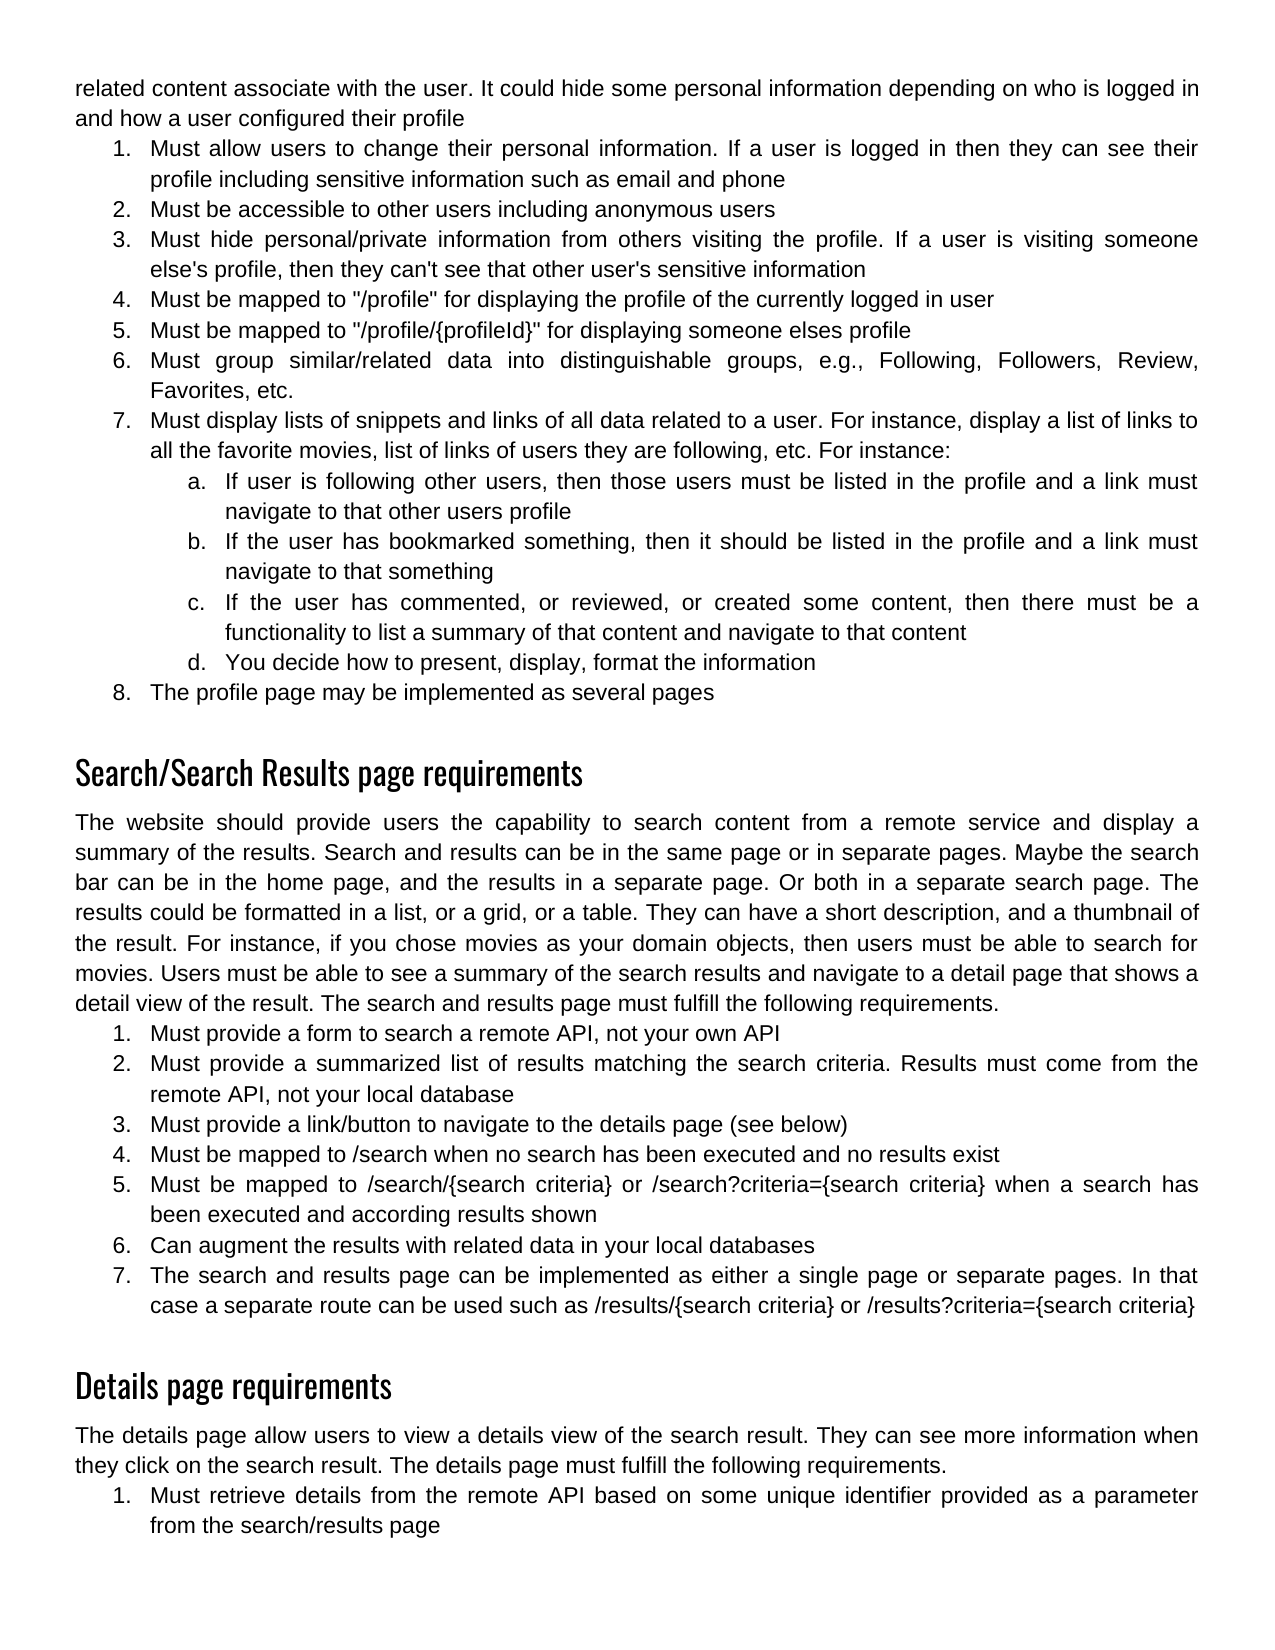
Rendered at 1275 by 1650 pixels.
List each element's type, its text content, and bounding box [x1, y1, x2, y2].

list Must display lists of snippets and links of all data related to a user. For instance, display a list of links to all the favorite movies, list of links of users they are following, etc. For instance: [112, 407, 1200, 464]
list You decide how to present, display, format the information [187, 649, 1200, 675]
list Must group similar/related data into distinguishable groups, e.g., Following, Followers, Review, Favorites, etc. [112, 347, 1200, 403]
list If user is following other users, then those users must be listed in the profile and a link must navigate to that other users profile [187, 468, 1200, 524]
list Must retrieve details from the remote API based on some unique identifier provided as a parameter from the search/results page [112, 1482, 1200, 1539]
text The website should provide users the capability to search content from a remote service and display a summary of the results. Search and results can be in the same page or in separate pages. Maybe the search bar can be in the home page, and the results in a separate page. Or both in a separate search page. The results could be formatted in a list, or a grid, or a table. They can have a short description, and a thumbnail of the result. For instance, if you chose movies as your domain objects, then users must be able to search for movies. Users must be able to see a summary of the search results and navigate to a detail page that shows a detail view of the result. The search and results page must fulfill the following requirements. [75, 809, 1200, 1016]
list Must be accessible to other users including anonymous users [112, 196, 1200, 222]
list Must provide a form to search a remote API, not your own API [112, 1020, 1200, 1047]
list If the user has bookmarked something, then it should be listed in the profile and a link must navigate to that something [187, 528, 1200, 585]
list Must provide a link/button to navigate to the details page (see below) [112, 1111, 1200, 1137]
list Must provide a summarized list of results matching the search criteria. Results must come from the remote API, not your local database [112, 1050, 1200, 1107]
list The profile page may be implemented as several pages [112, 679, 1200, 706]
list Must be mapped to "/profile" for displaying the profile of the currently logged in user [112, 286, 1200, 313]
list Must allow users to change their personal information. If a user is logged in then they can see their profile including sensitive information such as email and phone [112, 135, 1200, 192]
text The details page allow users to view a details view of the search result. They can see more information when they click on the search result. The details page must fulfill the following requirements. [75, 1422, 1200, 1478]
list Must hide personal/private information from others visiting the profile. If a user is visiting someone else's profile, then they can't see that other user's sensitive information [112, 226, 1200, 283]
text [75, 75, 1200, 132]
list Can augment the results with related data in your local databases [112, 1232, 1200, 1258]
list The search and results page can be implemented as either a single page or separate pages. In that case a separate route can be used such as /results/{search criteria} or /results?criteria={search criteria} [112, 1262, 1200, 1318]
list Must be mapped to /search/{search criteria} or /search?criteria={search criteria} when a search has been executed and according results shown [112, 1171, 1200, 1228]
list Must be mapped to "/profile/{profileId}" for displaying someone elses profile [112, 317, 1200, 343]
list If the user has commented, or reviewed, or created some content, then there must be a functionality to list a summary of that content and navigate to that content [187, 588, 1200, 645]
subtitle Search/Search Results page requirements [75, 747, 1200, 796]
subtitle Details page requirements [75, 1360, 1200, 1409]
list Must be mapped to /search when no search has been executed and no results exist [112, 1141, 1200, 1167]
